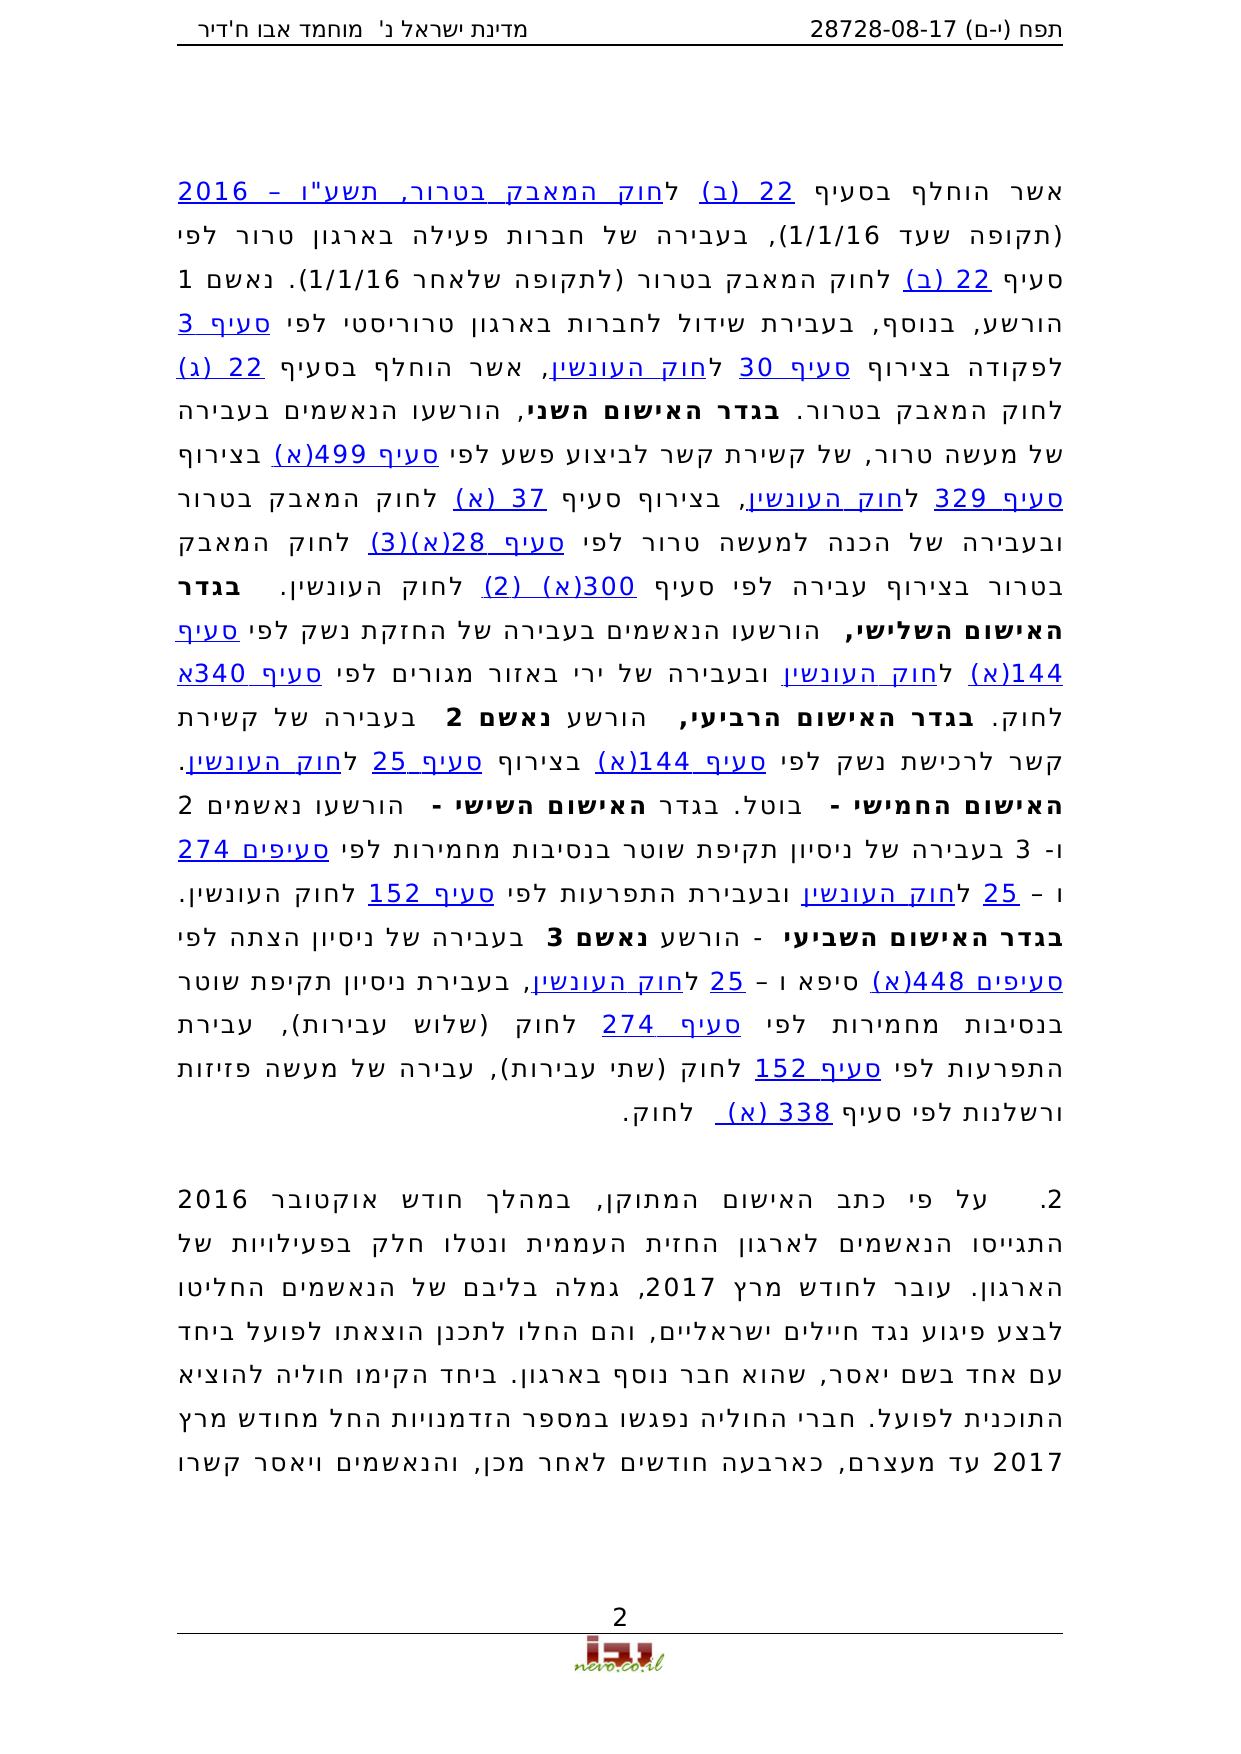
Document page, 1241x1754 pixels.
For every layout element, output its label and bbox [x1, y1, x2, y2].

picture [574, 1635, 666, 1673]
text [177, 177, 1063, 1127]
text [177, 1185, 1063, 1477]
